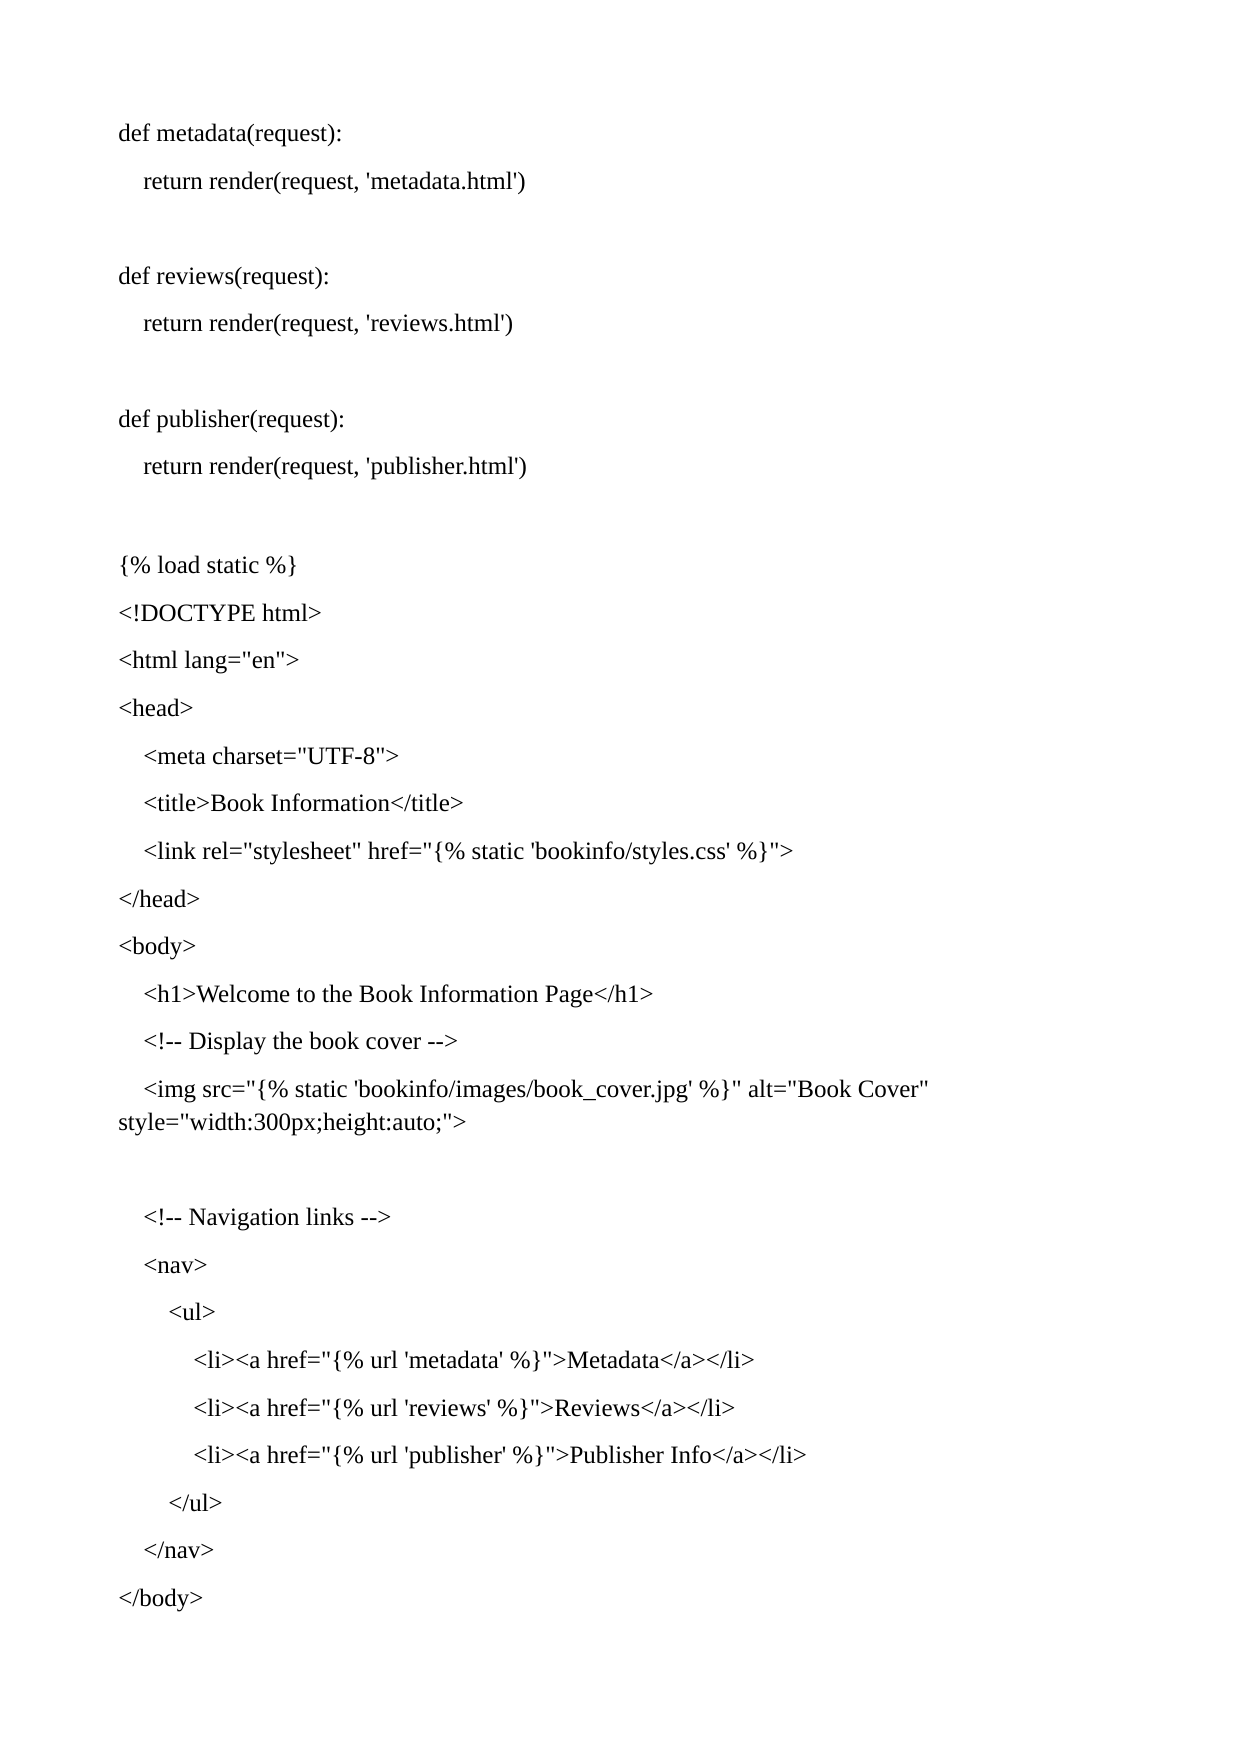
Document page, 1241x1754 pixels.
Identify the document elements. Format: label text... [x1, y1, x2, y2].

text <ul> [118, 1297, 1122, 1326]
text <li><a href="{% url 'publisher' %}">Publisher Info</a></li> [118, 1440, 1122, 1469]
text <head> [118, 693, 1122, 722]
text <!-- Display the book cover --> [118, 1026, 1122, 1055]
text </head> [118, 884, 1122, 912]
text <html lang="en"> [118, 646, 1122, 674]
text return render(request, 'metadata.html') [118, 166, 1122, 194]
text </ul> [118, 1488, 1122, 1517]
text <link rel="stylesheet" href="{% static 'bookinfo/styles.css' %}"> [118, 836, 1122, 865]
text <li><a href="{% url 'metadata' %}">Metadata</a></li> [118, 1345, 1122, 1374]
text <!-- Navigation links --> [118, 1202, 1122, 1231]
text def publisher(request): [118, 404, 1122, 432]
text def reviews(request): [118, 261, 1122, 290]
text <h1>Welcome to the Book Information Page</h1> [118, 979, 1122, 1008]
text <li><a href="{% url 'reviews' %}">Reviews</a></li> [118, 1393, 1122, 1421]
text </nav> [118, 1536, 1122, 1564]
text </body> [118, 1583, 1122, 1612]
text return render(request, 'publisher.html') {% load static %} [118, 451, 1122, 579]
text <title>Book Information</title> [118, 788, 1122, 817]
text <!DOCTYPE html> [118, 598, 1122, 627]
text <img src="{% static 'bookinfo/images/book_cover.jpg' %}" alt="Book Cover" style="width:300px;height:auto;"> [118, 1074, 1122, 1136]
text <nav> [118, 1250, 1122, 1279]
text return render(request, 'reviews.html') [118, 308, 1122, 337]
text def metadata(request): [118, 118, 1122, 147]
text <meta charset="UTF-8"> [118, 741, 1122, 769]
text <body> [118, 931, 1122, 960]
